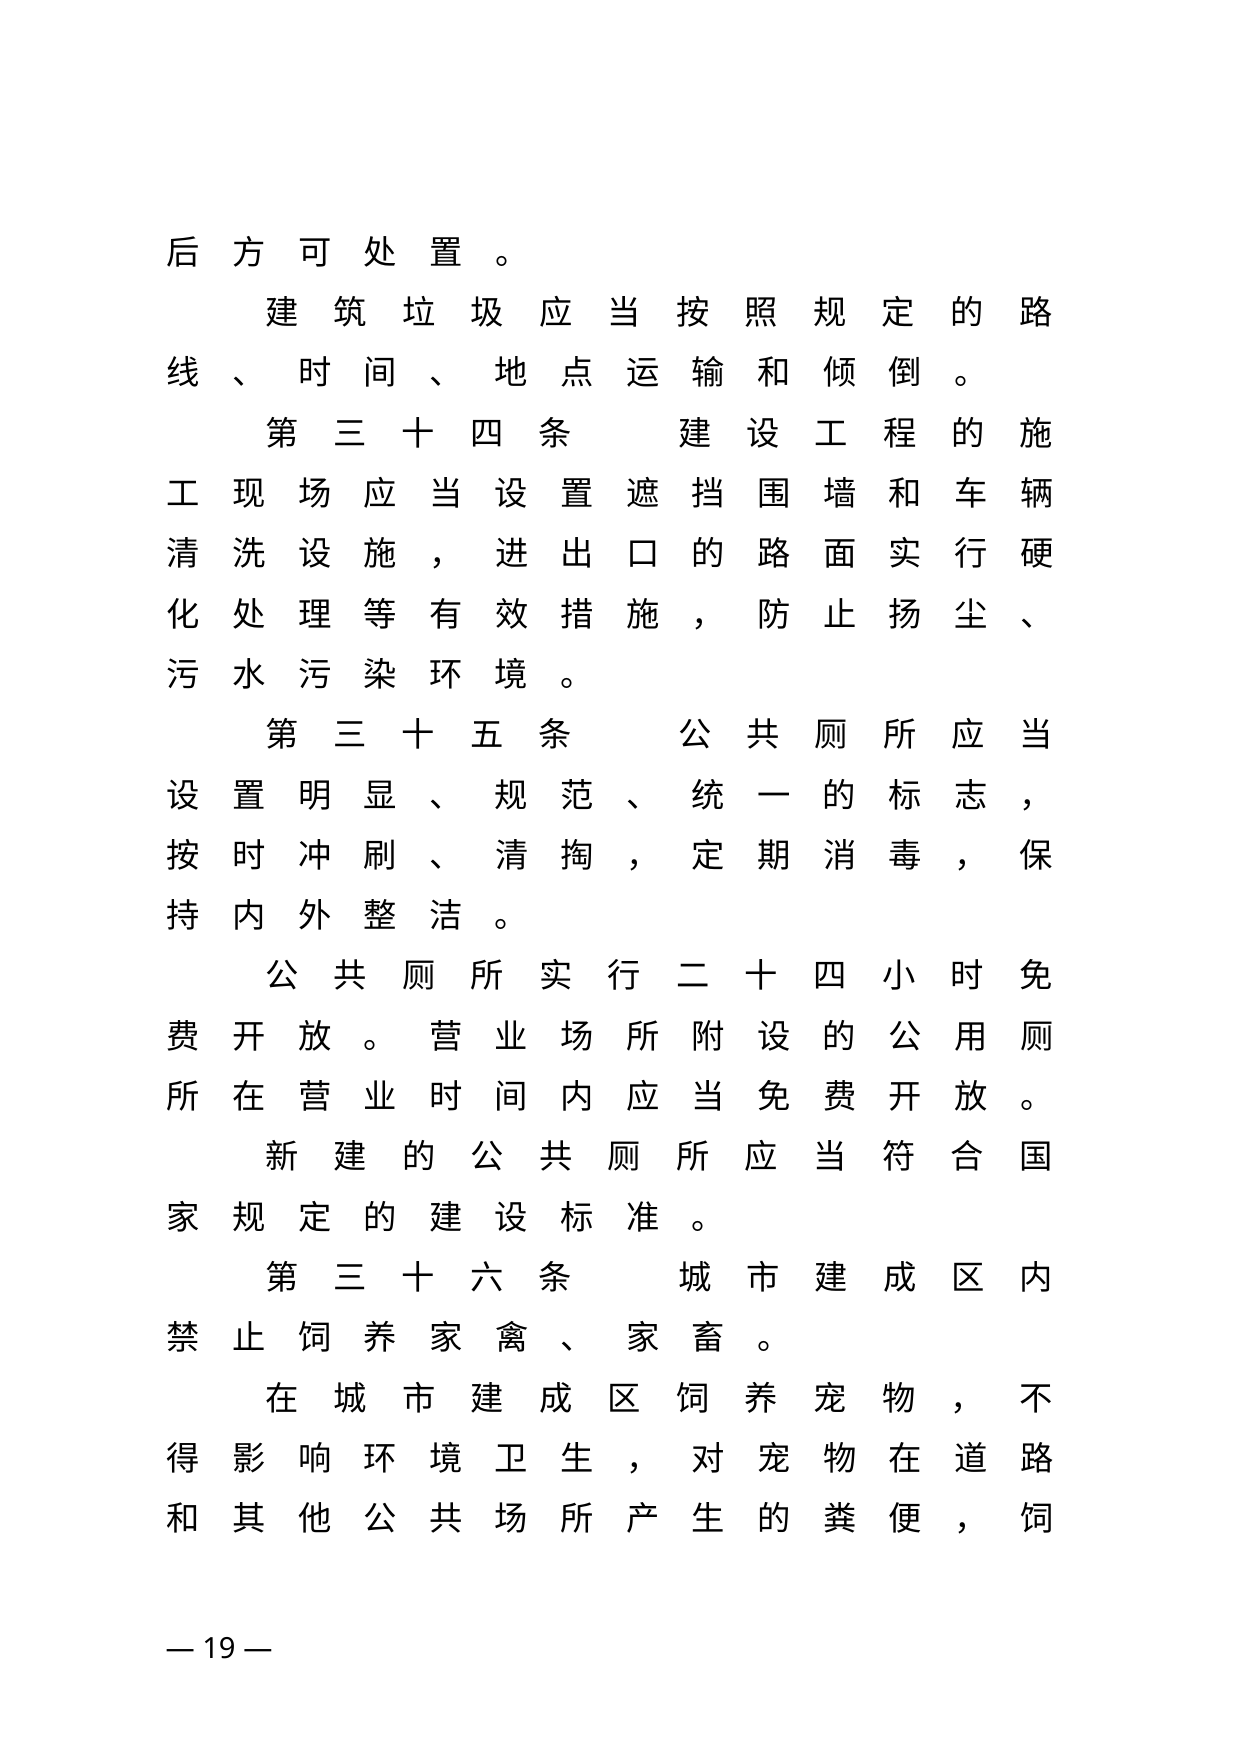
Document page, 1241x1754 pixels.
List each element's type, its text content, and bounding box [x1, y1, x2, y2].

text 建筑垃圾应当按照规定的路线、时间、地点运输和倾倒。 [167, 280, 1085, 400]
text 第三十五条 公共厕所应当设置明显、规范、统一的标志，按时冲刷、清掏，定期消毒，保持内外整洁。 [167, 702, 1085, 943]
text 第三十六条 城市建成区内禁止饲养家禽、家畜。 [167, 1245, 1085, 1365]
text 第三十四条 建设工程的施工现场应当设置遮挡围墙和车辆清洗设施，进出口的路面实行硬化处理等有效措施，防止扬尘、污水污染环境。 [167, 400, 1085, 702]
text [167, 1365, 1085, 1546]
text 公共厕所实行二十四小时免费开放。营业场所附设的公用厕所在营业时间内应当免费开放。 [167, 943, 1085, 1124]
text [167, 219, 1085, 280]
text 新建的公共厕所应当符合国家规定的建设标准。 [167, 1124, 1085, 1245]
